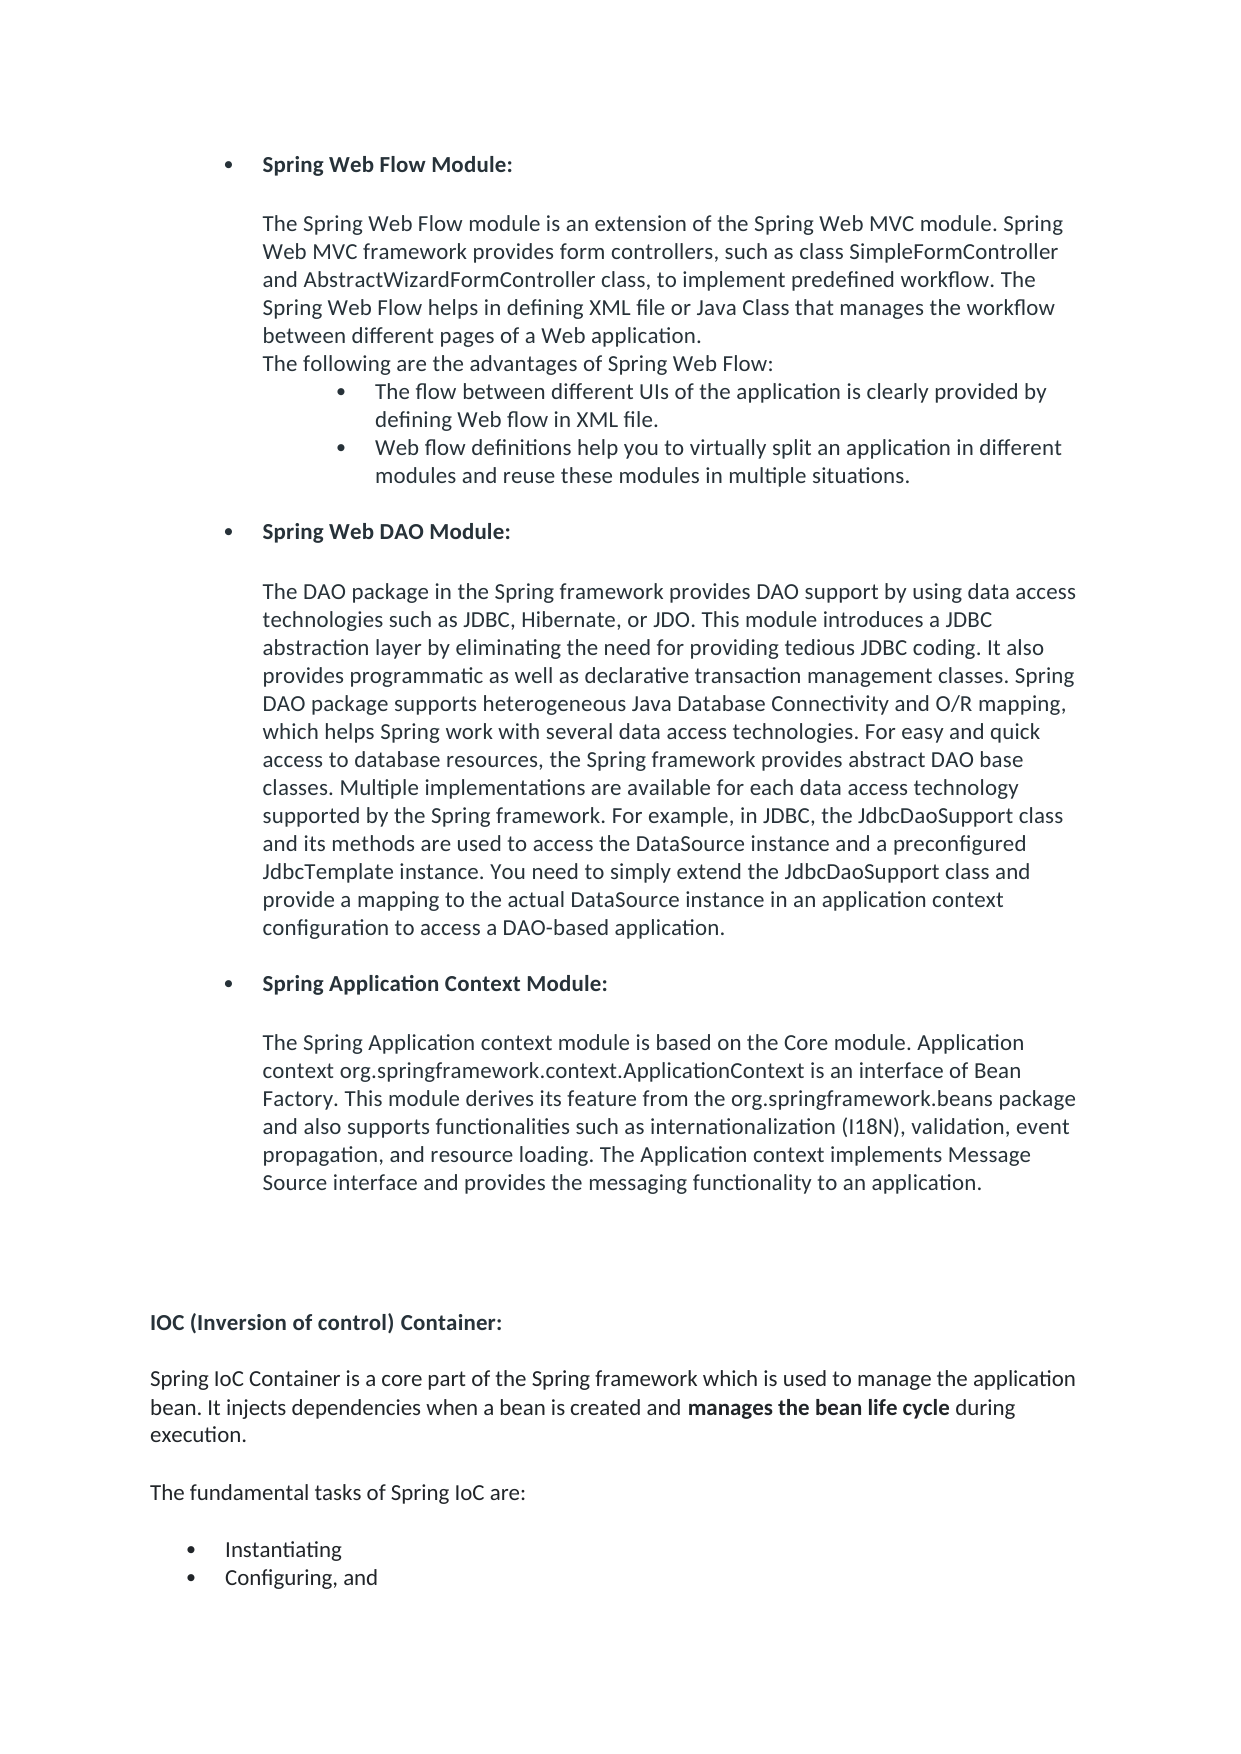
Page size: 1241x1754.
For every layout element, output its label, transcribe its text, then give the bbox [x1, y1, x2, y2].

text The Spring Web Flow module is an extension of the Spring Web MVC module. Spring Web MVC framework provides form controllers, such as class SimpleFormController and AbstractWizardFormController class, to implement predefined workflow. The Spring Web Flow helps in defining XML file or Java Class that manages the workflow between different pages of a Web application. The following are the advantages of Spring Web Flow: [262, 178, 1090, 377]
list Configuring, and [187, 1563, 1090, 1591]
list The flow between different UIs of the application is clearly provided by defining Web flow in XML file. [337, 377, 1090, 433]
text The fundamental tasks of Spring IoC are: [150, 1478, 1090, 1506]
text IOC (Inversion of control) Container: [150, 1308, 1090, 1337]
list Instantiating [187, 1535, 1090, 1563]
list Spring Web DAO Module: [225, 517, 1090, 546]
list Web flow definitions help you to virtually split an application in different modules and reuse these modules in multiple situations. [337, 433, 1090, 489]
text Spring IoC Container is a core part of the Spring framework which is used to manage the application bean. It injects dependencies when a bean is created and manages the bean life cycle during execution. [150, 1364, 1090, 1449]
list Spring Application Context Module: [225, 969, 1090, 997]
list Spring Web Flow Module: [225, 150, 1090, 178]
text The Spring Application context module is based on the Core module. Application context org.springframework.context.ApplicationContext is an interface of Bean Factory. This module derives its feature from the org.springframework.beans package and also supports functionalities such as internationalization (I18N), validation, event propagation, and resource loading. The Application context implements Message Source interface and provides the messaging functionality to an application. [262, 997, 1090, 1196]
text The DAO package in the Spring framework provides DAO support by using data access technologies such as JDBC, Hibernate, or JDO. This module introduces a JDBC abstraction layer by eliminating the need for providing tedious JDBC coding. It also provides programmatic as well as declarative transaction management classes. Spring DAO package supports heterogeneous Java Database Connectivity and O/R mapping, which helps Spring work with several data access technologies. For easy and quick access to database resources, the Spring framework provides abstract DAO base classes. Multiple implementations are available for each data access technology supported by the Spring framework. For example, in JDBC, the JdbcDaoSupport class and its methods are used to access the DataSource instance and a preconfigured JdbcTemplate instance. You need to simply extend the JdbcDaoSupport class and provide a mapping to the actual DataSource instance in an application context configuration to access a DAO-based application. [262, 546, 1090, 941]
